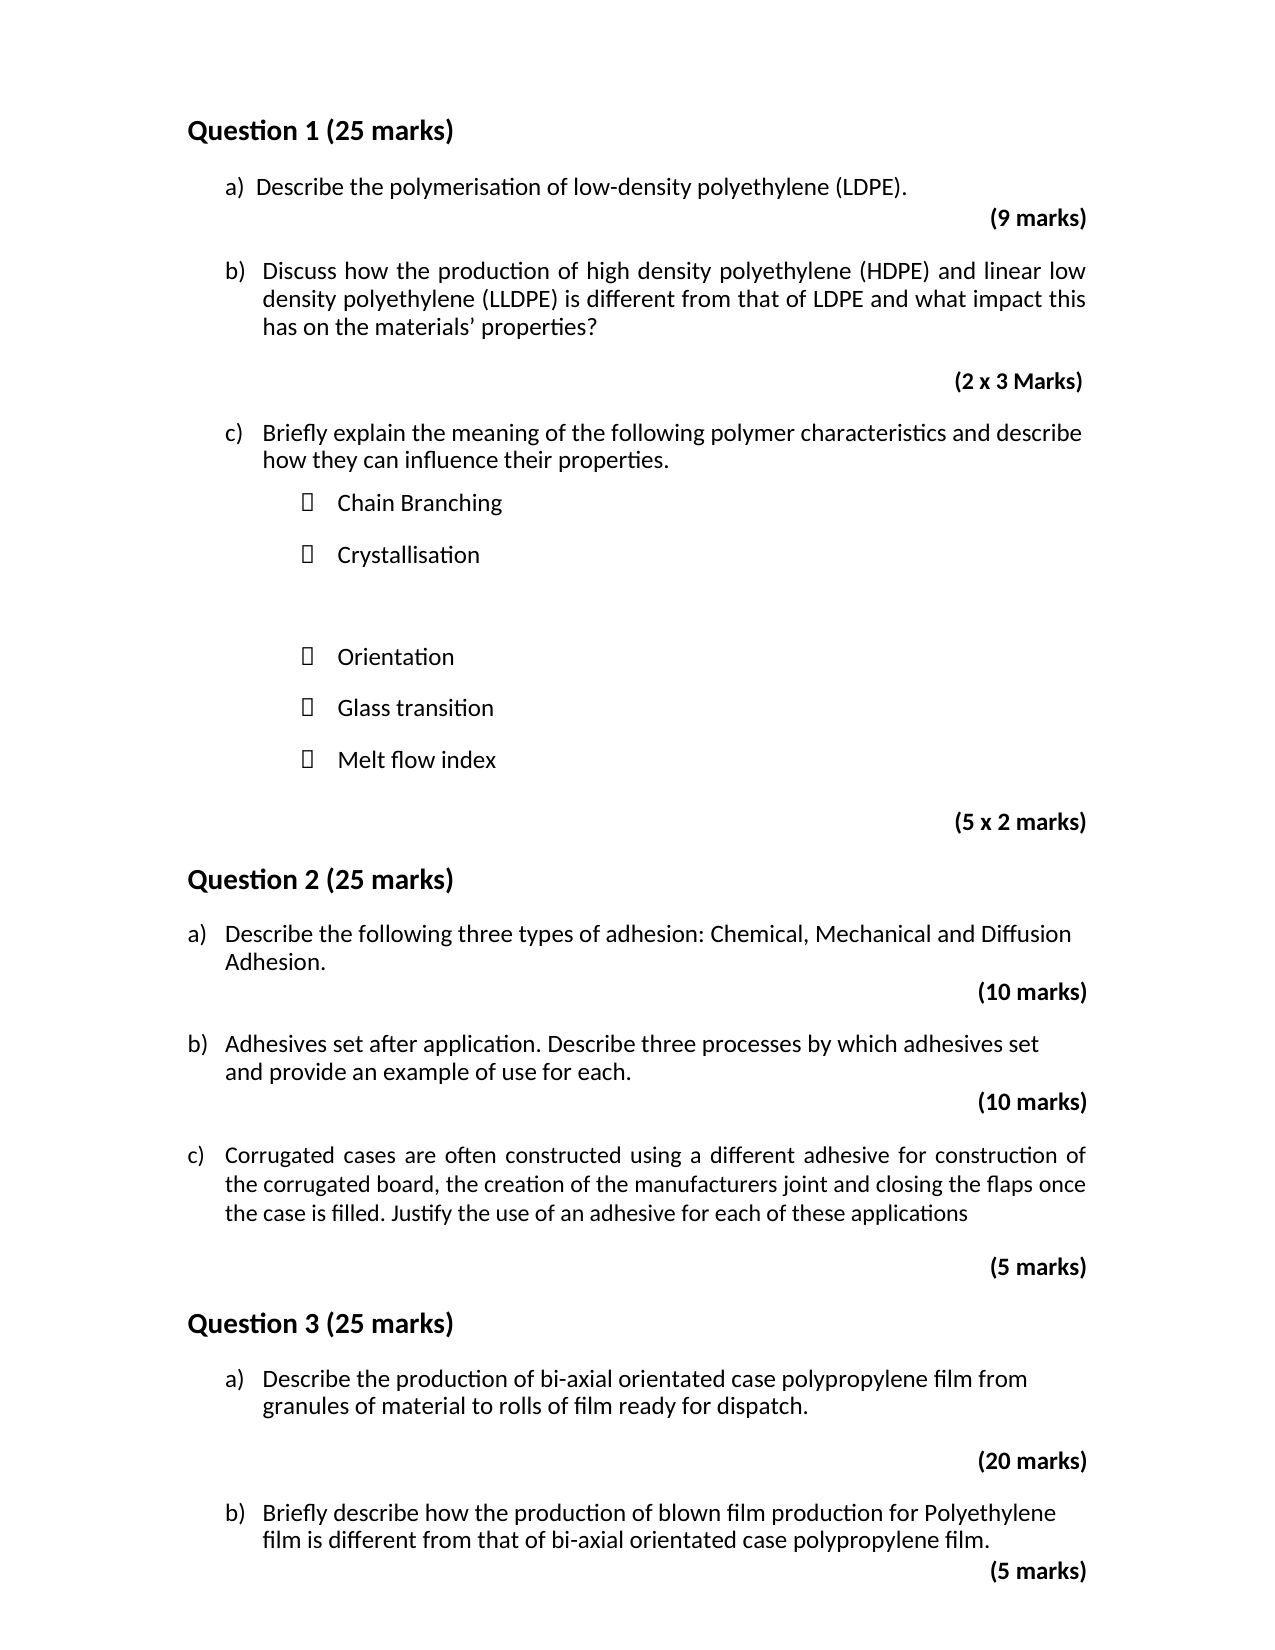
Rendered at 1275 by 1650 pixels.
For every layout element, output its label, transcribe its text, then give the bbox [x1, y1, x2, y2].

text Question 1 (25 marks) [187, 112, 1125, 147]
list Chain Branching [300, 475, 1125, 526]
list Describe the following three types of adhesion: Chemical, Mechanical and Diffusion Adhesion. [187, 921, 1073, 976]
list Briefly explain the meaning of the following polymer characteristics and describe how they can influence their properties. [225, 419, 1083, 475]
text (20 marks) [150, 1445, 1087, 1475]
text (9 marks) [989, 202, 1125, 233]
list Adhesives set after application. Describe three processes by which adhesives set and provide an example of use for each. [187, 1031, 1083, 1086]
text (5 marks) [989, 1555, 1125, 1586]
list Describe the production of bi-axial orientated case polypropylene film from granules of material to rolls of film ready for dispatch. [225, 1365, 1029, 1421]
text (2 x 3 Marks) [954, 366, 1125, 395]
text Question 2 (25 marks) [187, 861, 1125, 897]
list Melt flow index [300, 731, 1125, 782]
list Discuss how the production of high density polyethylene (HDPE) and linear low density polyethylene (LLDPE) is different from that of LDPE and what impact this has on the materials’ properties? [225, 257, 1087, 342]
text (10 marks) [150, 976, 1087, 1007]
text (5 marks) [989, 1251, 1125, 1282]
list Corrugated cases are often constructed using a different adhesive for construction of the corrugated board, the creation of the manufacturers joint and closing the flaps once the case is filled. Justify the use of an adhesive for each of these applications [187, 1141, 1087, 1227]
text (5 x 2 marks) [954, 806, 1125, 837]
text a) Describe the polymerisation of low-density polyethylene (LDPE). [225, 172, 1125, 202]
list Briefly describe how the production of blown film production for Polyethylene film is different from that of bi-axial orientated case polypropylene film. [225, 1499, 1058, 1555]
list Orientation [300, 628, 1125, 680]
list Crystallisation [300, 526, 1125, 577]
list Glass transition [300, 680, 1125, 731]
text (10 marks) [150, 1086, 1087, 1117]
text Question 3 (25 marks) [187, 1306, 1125, 1341]
